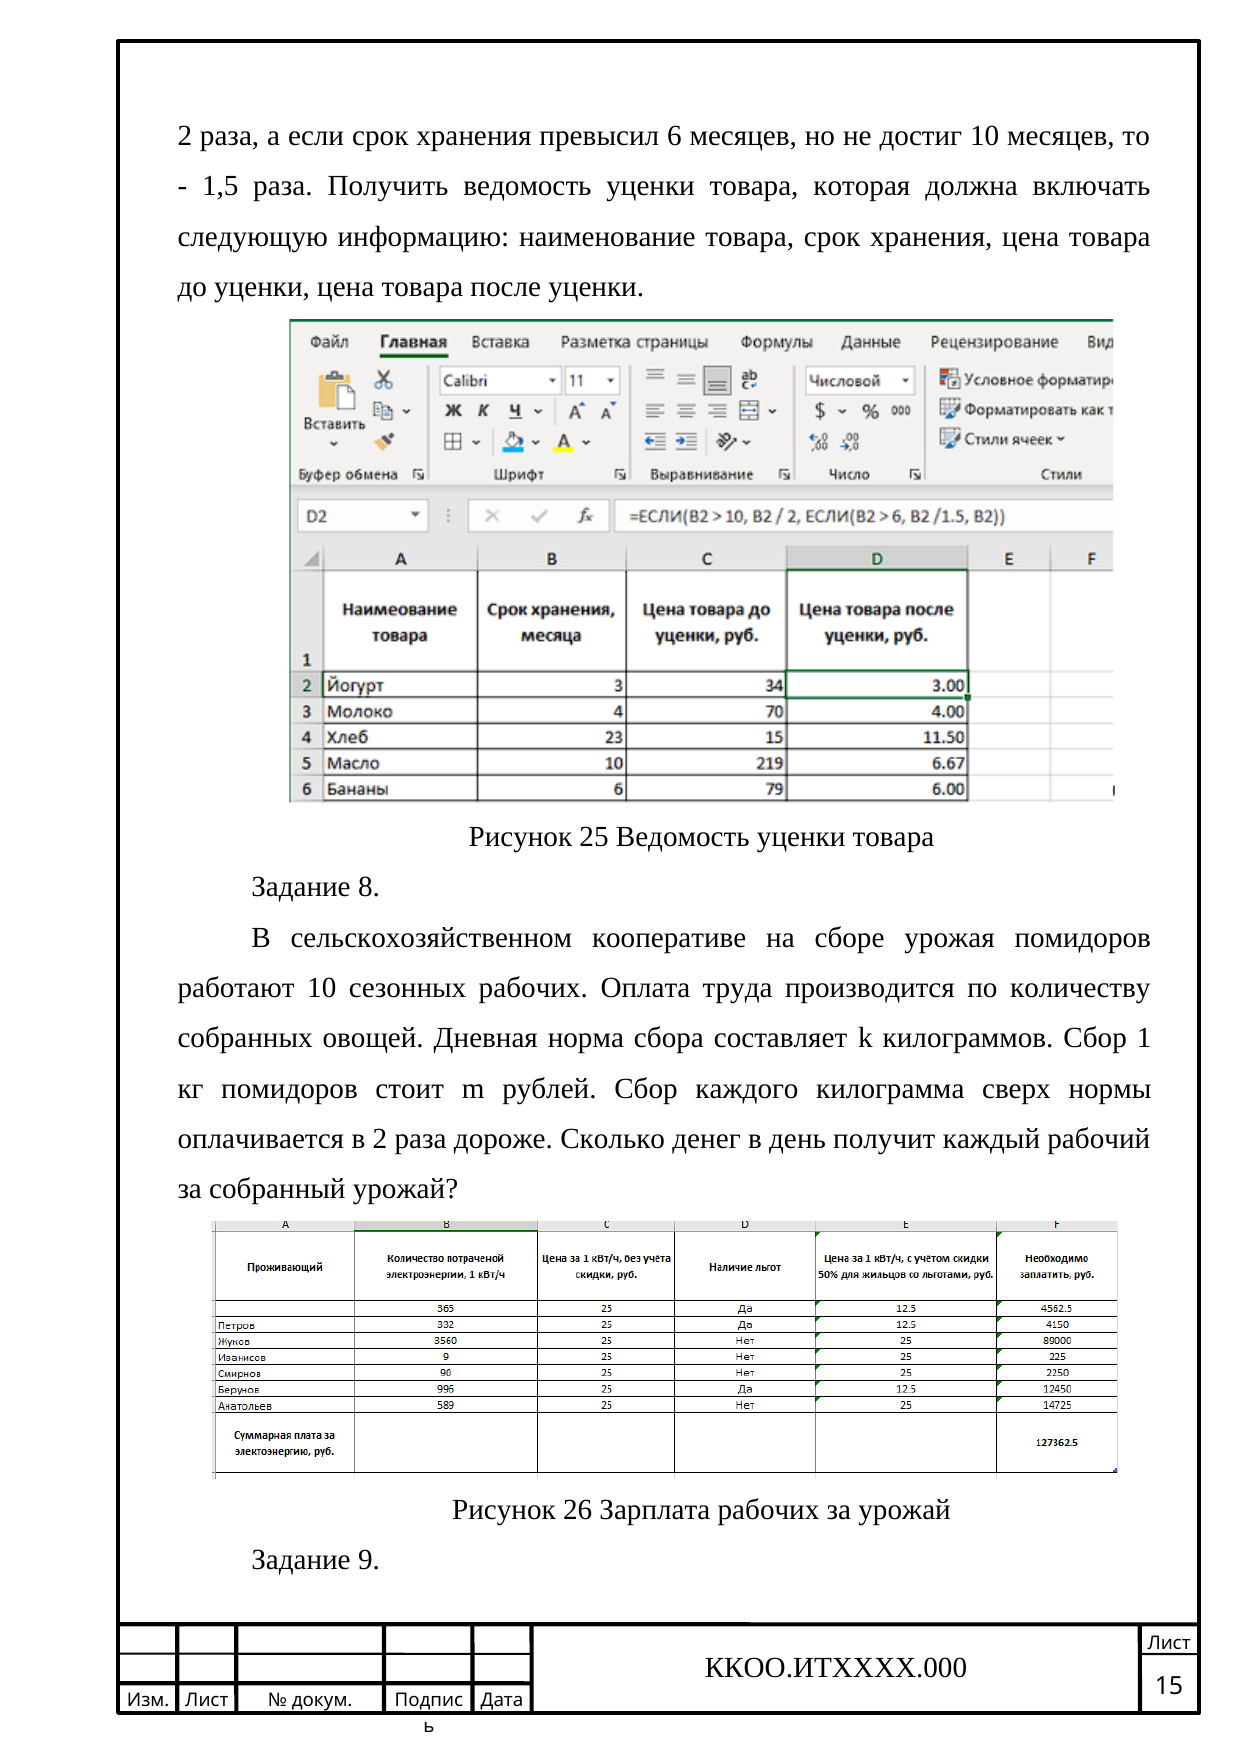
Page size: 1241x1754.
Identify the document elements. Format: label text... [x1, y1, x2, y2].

text Рисунок 25 Ведомость уценки товара [177, 819, 1152, 853]
picture [211, 1221, 1118, 1479]
text В сельскохозяйственном кооперативе на сборе урожая помидоров работают 10 сезонных рабочих. Оплата труда производится по количеству собранных овощей. Дневная норма сбора составляет k килограммов. Сбор 1 кг помидоров стоит m рублей. Сбор каждого килограмма сверх нормы оплачивается в 2 раза дороже. Сколько денег в день получит каждый рабочий за собранный урожай? [177, 920, 1152, 1205]
text Задание 8. [177, 869, 1152, 903]
picture [288, 319, 1115, 806]
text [177, 118, 1152, 303]
text Рисунок 26 Зарплата рабочих за урожай [177, 1492, 1152, 1526]
text Задание 9. [177, 1542, 1152, 1576]
